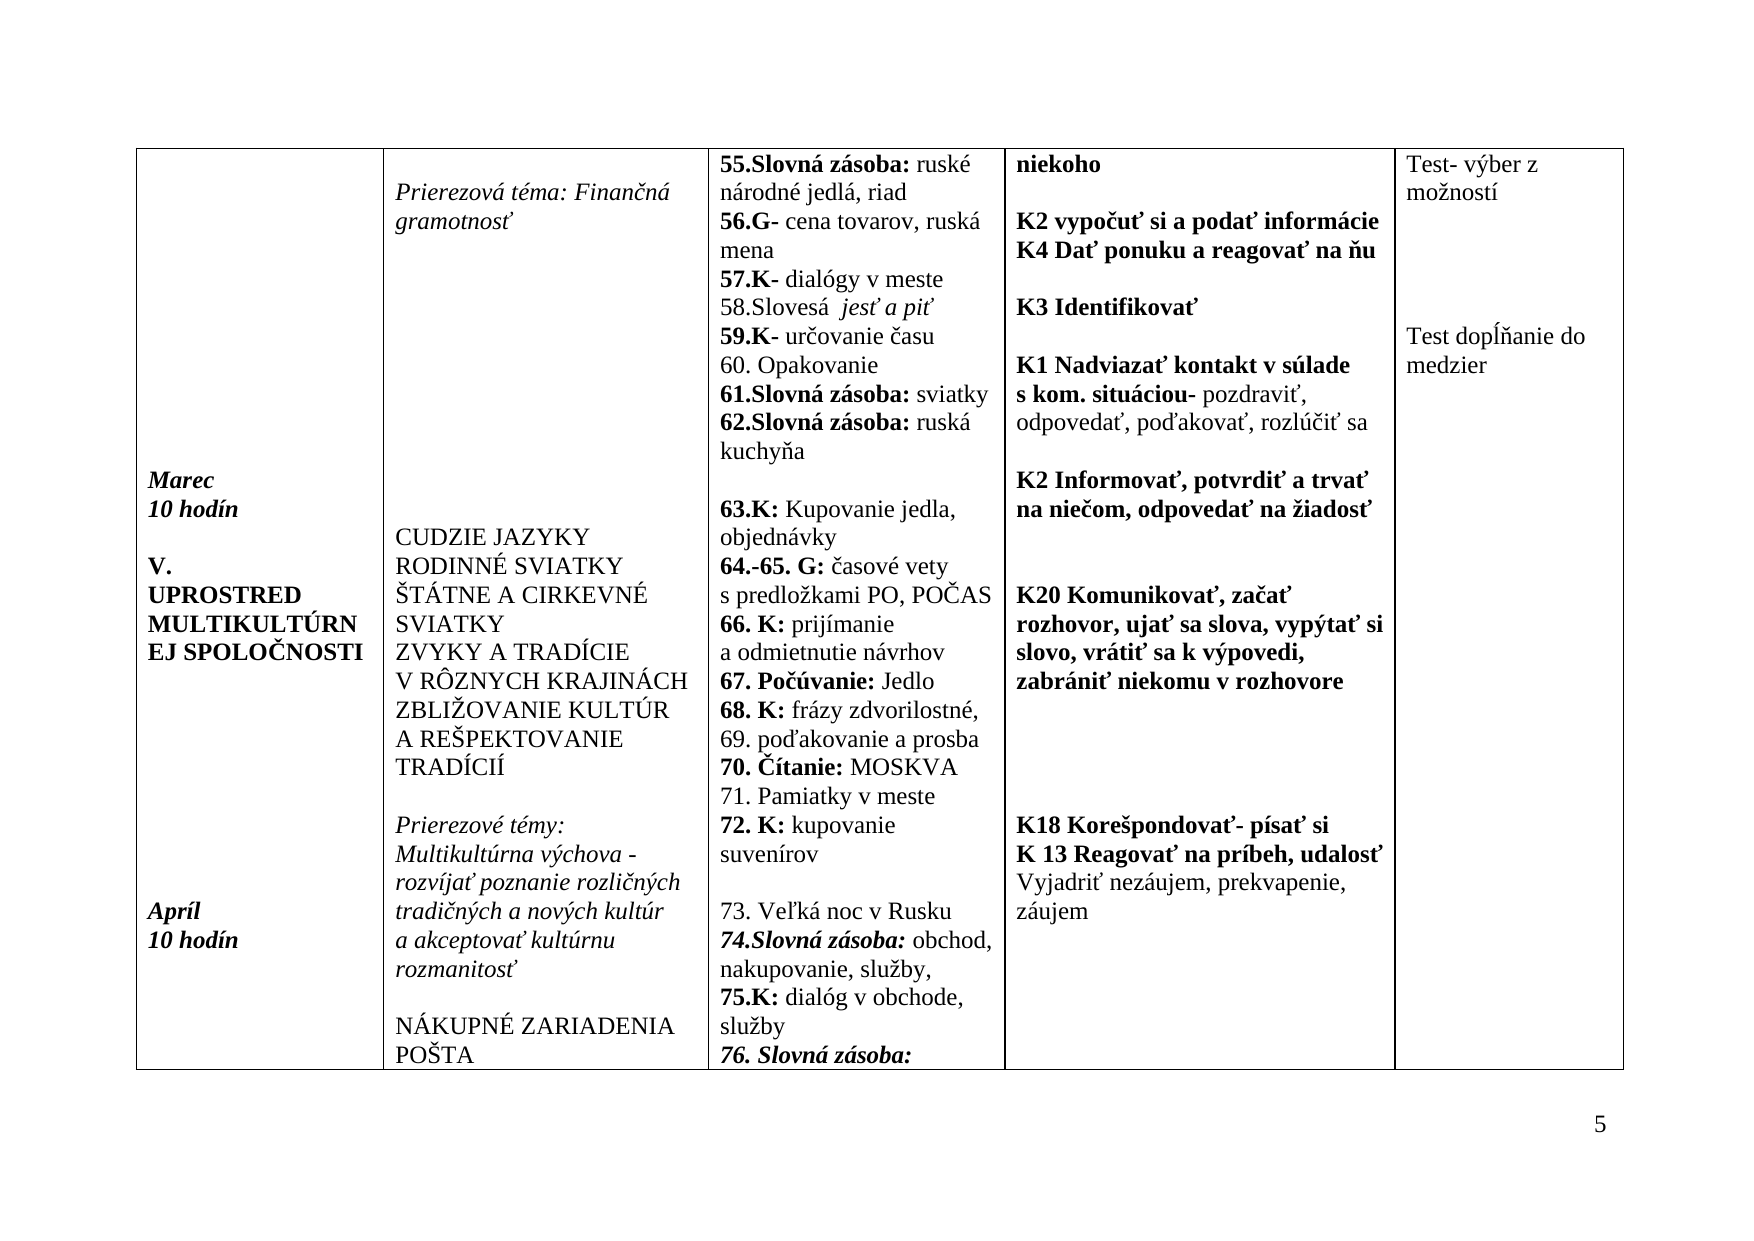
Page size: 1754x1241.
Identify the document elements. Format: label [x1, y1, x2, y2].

table_cell [137, 149, 383, 1069]
table_cell [384, 149, 708, 1069]
table_cell [1396, 149, 1623, 1069]
table_cell [1006, 149, 1394, 1069]
table_cell [709, 149, 1004, 1069]
